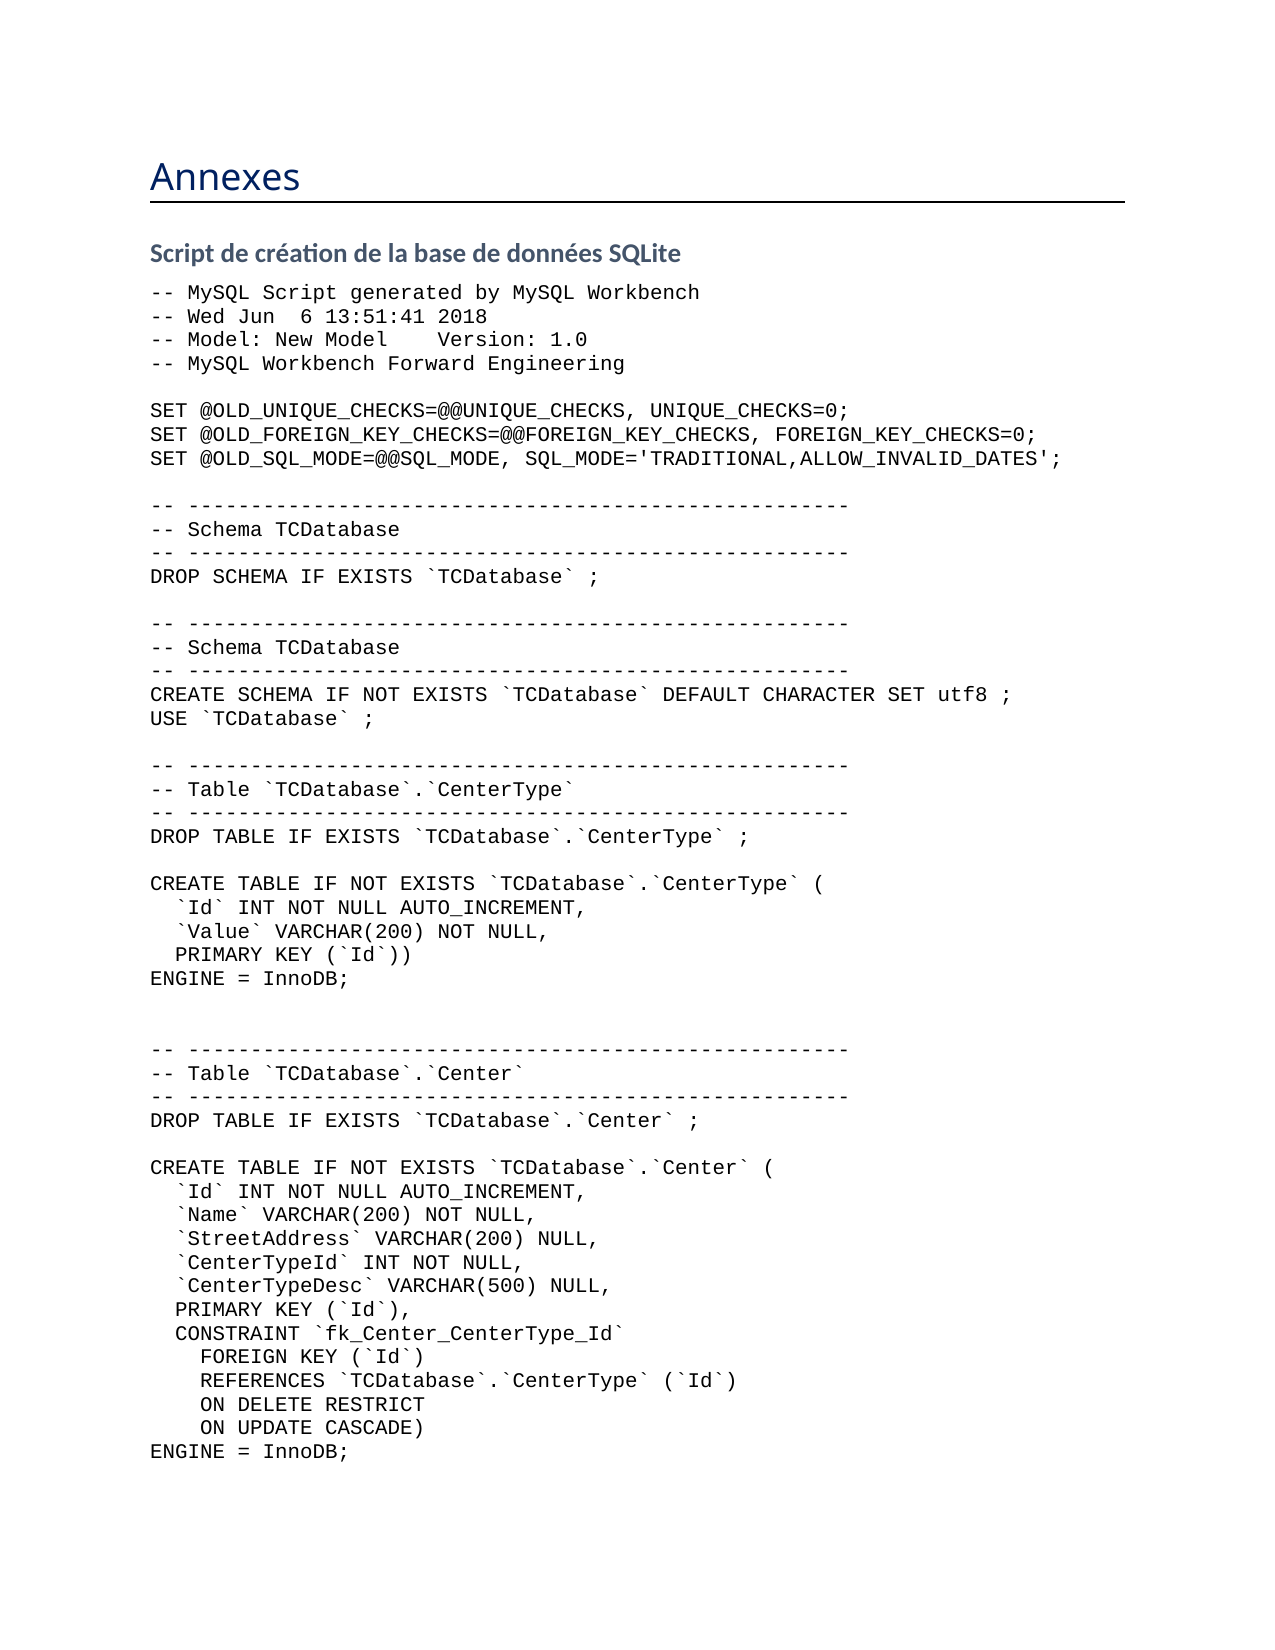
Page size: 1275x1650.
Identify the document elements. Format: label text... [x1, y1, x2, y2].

text -- MySQL Script generated by MySQL Workbench [150, 282, 1125, 306]
text -- Schema TCDatabase [150, 519, 1125, 542]
text ENGINE = InnoDB; [150, 1441, 1125, 1464]
text CONSTRAINT `fk_Center_CenterType_Id` [150, 1323, 1125, 1346]
text `Id` INT NOT NULL AUTO_INCREMENT, [150, 1181, 1125, 1204]
text REFERENCES `TCDatabase`.`CenterType` (`Id`) [150, 1370, 1125, 1393]
text `Name` VARCHAR(200) NOT NULL, [150, 1204, 1125, 1228]
text `Value` VARCHAR(200) NOT NULL, [150, 921, 1125, 944]
text -- Table `TCDatabase`.`CenterType` [150, 779, 1125, 802]
text -- ----------------------------------------------------- [150, 1039, 1125, 1062]
text `CenterTypeId` INT NOT NULL, [150, 1252, 1125, 1275]
text `CenterTypeDesc` VARCHAR(500) NULL, [150, 1275, 1125, 1299]
text SET @OLD_SQL_MODE=@@SQL_MODE, SQL_MODE='TRADITIONAL,ALLOW_INVALID_DATES'; [150, 448, 1125, 471]
text -- Wed Jun 6 13:51:41 2018 [150, 306, 1125, 329]
text -- ----------------------------------------------------- [150, 542, 1125, 566]
text -- MySQL Workbench Forward Engineering [150, 353, 1125, 377]
subtitle Annexes [150, 150, 1125, 201]
text USE `TCDatabase` ; [150, 708, 1125, 731]
text DROP TABLE IF EXISTS `TCDatabase`.`CenterType` ; [150, 826, 1125, 850]
text -- ----------------------------------------------------- [150, 495, 1125, 519]
text `StreetAddress` VARCHAR(200) NULL, [150, 1228, 1125, 1252]
text PRIMARY KEY (`Id`)) [150, 944, 1125, 968]
text DROP SCHEMA IF EXISTS `TCDatabase` ; [150, 566, 1125, 589]
subtitle Script de création de la base de données SQLite [150, 237, 1125, 270]
text CREATE TABLE IF NOT EXISTS `TCDatabase`.`CenterType` ( [150, 873, 1125, 897]
text ON UPDATE CASCADE) [150, 1417, 1125, 1441]
text DROP TABLE IF EXISTS `TCDatabase`.`Center` ; [150, 1110, 1125, 1133]
text -- Schema TCDatabase [150, 637, 1125, 661]
text -- ----------------------------------------------------- [150, 802, 1125, 826]
text ENGINE = InnoDB; [150, 968, 1125, 992]
text SET @OLD_UNIQUE_CHECKS=@@UNIQUE_CHECKS, UNIQUE_CHECKS=0; [150, 400, 1125, 424]
text -- Table `TCDatabase`.`Center` [150, 1062, 1125, 1086]
text SET @OLD_FOREIGN_KEY_CHECKS=@@FOREIGN_KEY_CHECKS, FOREIGN_KEY_CHECKS=0; [150, 424, 1125, 448]
text FOREIGN KEY (`Id`) [150, 1346, 1125, 1370]
text -- ----------------------------------------------------- [150, 661, 1125, 684]
text CREATE SCHEMA IF NOT EXISTS `TCDatabase` DEFAULT CHARACTER SET utf8 ; [150, 684, 1125, 708]
text CREATE TABLE IF NOT EXISTS `TCDatabase`.`Center` ( [150, 1157, 1125, 1181]
text -- Model: New Model Version: 1.0 [150, 329, 1125, 353]
text ON DELETE RESTRICT [150, 1393, 1125, 1417]
text -- ----------------------------------------------------- [150, 613, 1125, 637]
text -- ----------------------------------------------------- [150, 755, 1125, 779]
text `Id` INT NOT NULL AUTO_INCREMENT, [150, 897, 1125, 921]
text PRIMARY KEY (`Id`), [150, 1299, 1125, 1323]
text -- ----------------------------------------------------- [150, 1086, 1125, 1110]
